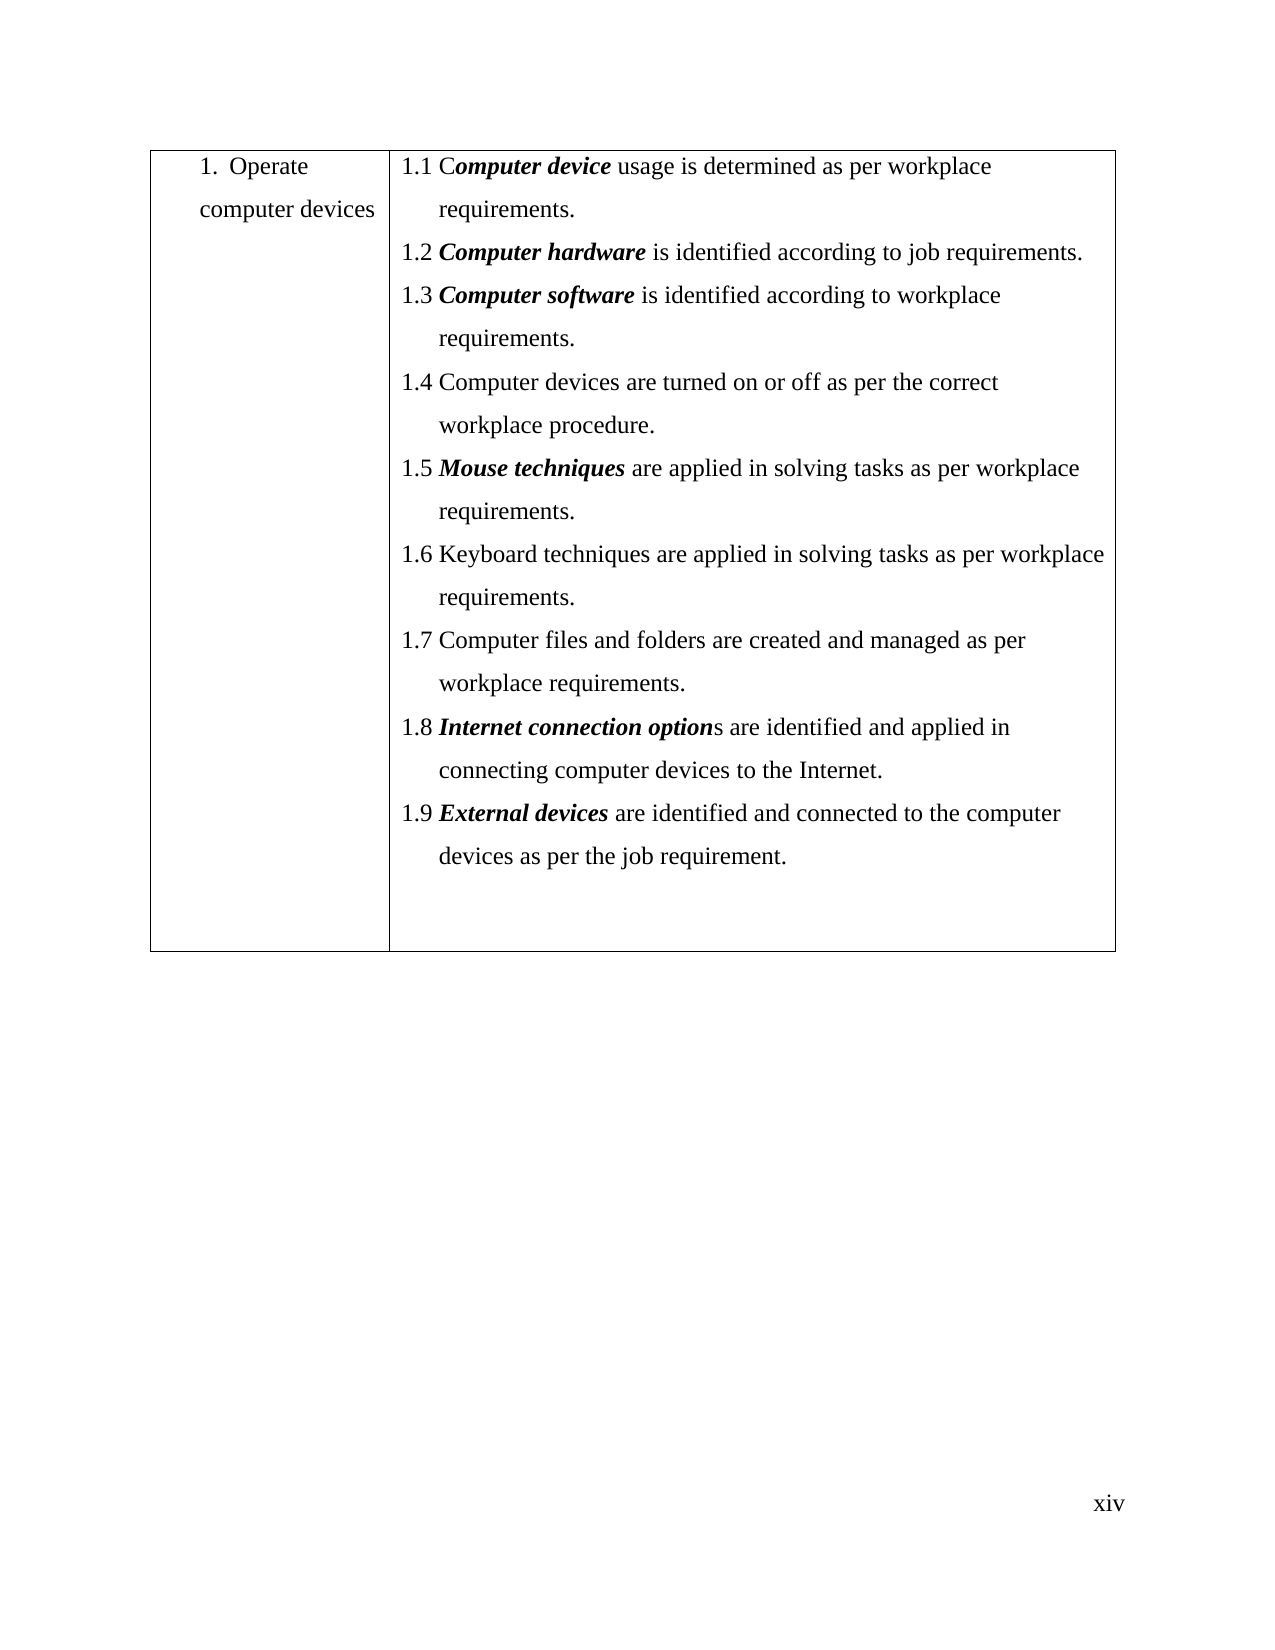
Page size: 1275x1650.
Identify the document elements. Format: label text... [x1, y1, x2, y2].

table_cell Computer device usage is determined as per workplace requirements. Computer hardware is identified according to job requirements. Computer software is identified according to workplace requirements. Computer devices are turned on or off as per the correct workplace procedure. Mouse techniques are applied in solving tasks as per workplace requirements. Keyboard techniques are applied in solving tasks as per workplace requirements. Computer files and folders are created and managed as per workplace requirements. Internet connection options are identified and applied in connecting computer devices to the Internet. External devices are identified and connected to the computer devices as per the job requirement. [390, 151, 1115, 951]
table_cell 1. Operate computer devices [151, 151, 389, 951]
